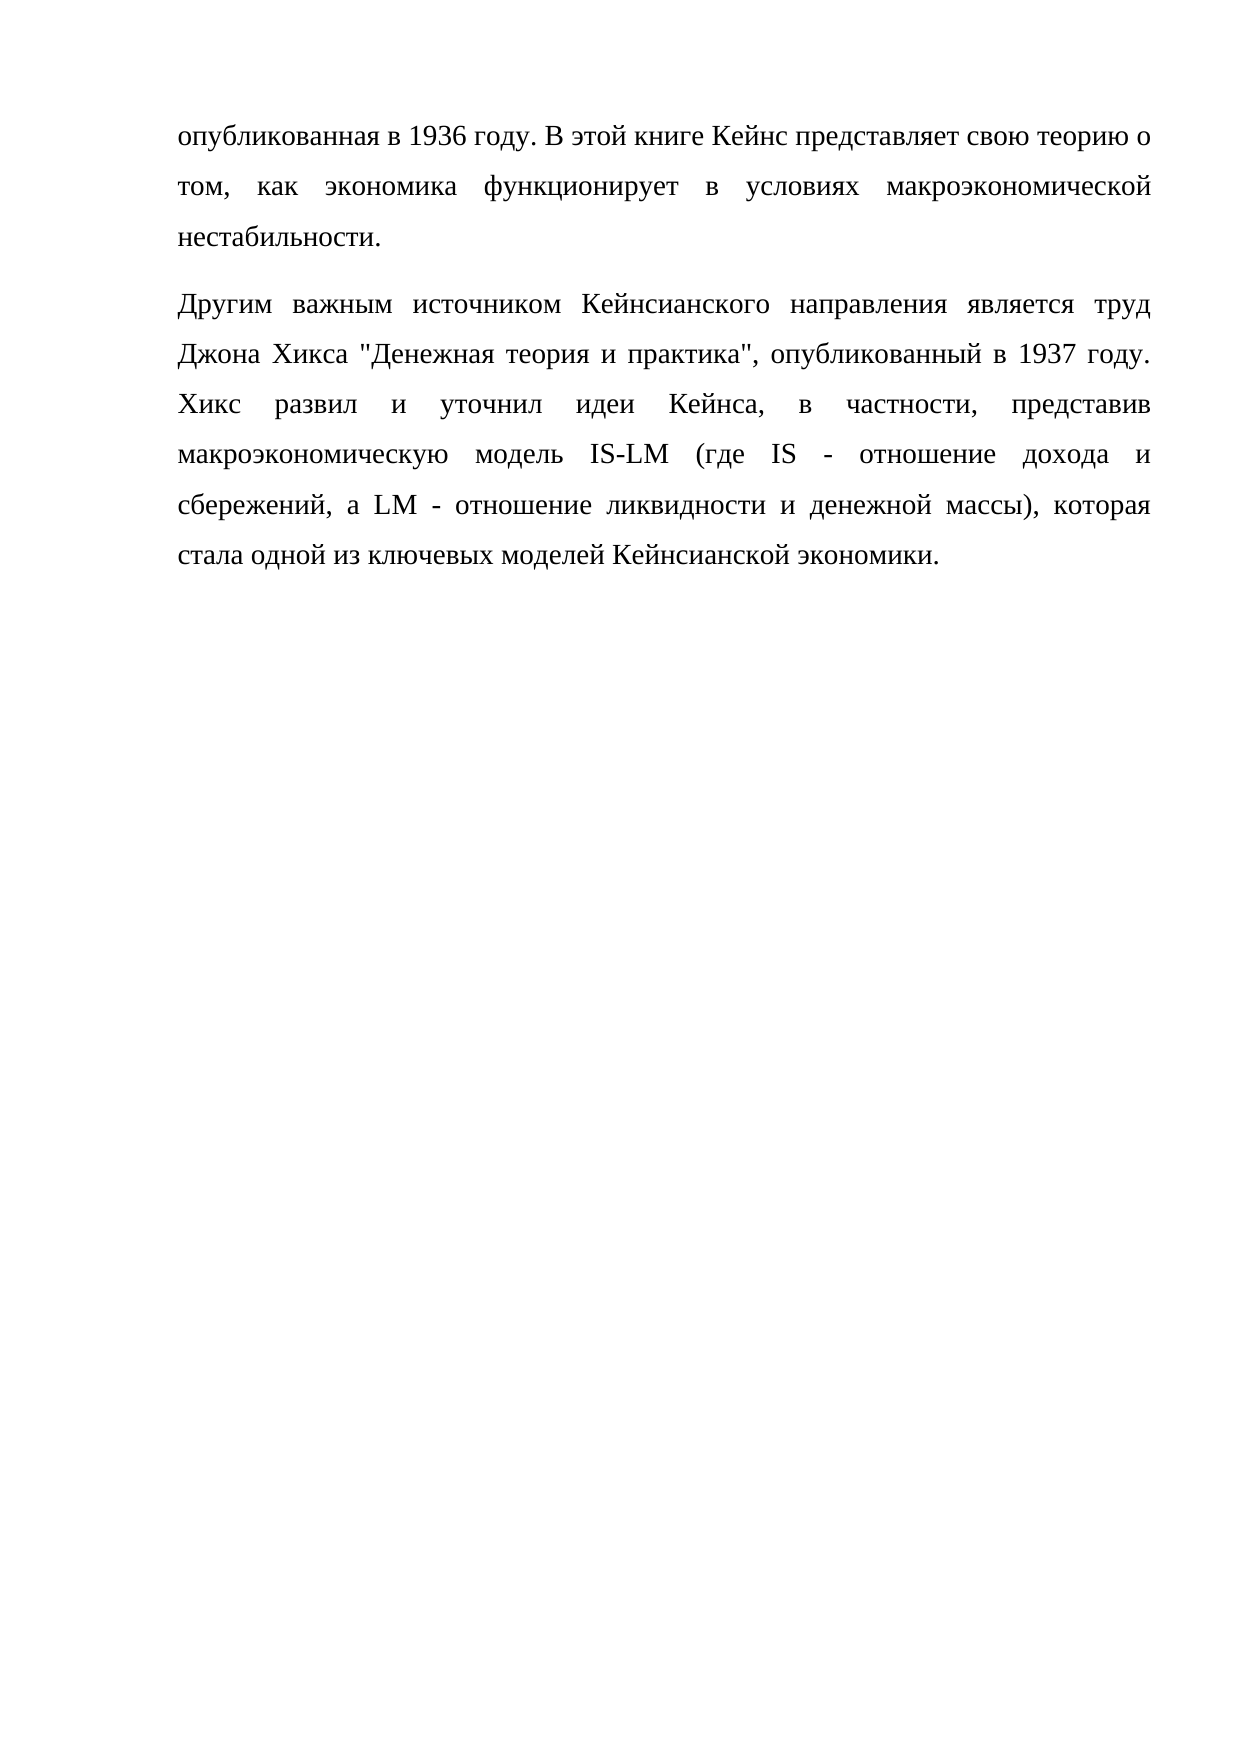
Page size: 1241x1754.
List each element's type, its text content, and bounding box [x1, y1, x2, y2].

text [177, 118, 1152, 252]
text Другим важным источником Кейнсианского направления является труд Джона Хикса "Денежная теория и практика", опубликованный в 1937 году. Хикс развил и уточнил идеи Кейнса, в частности, представив макроэкономическую модель IS-LM (где IS - отношение дохода и сбережений, а LM - отношение ликвидности и денежной массы), которая стала одной из ключевых моделей Кейнсианской экономики. [177, 286, 1152, 571]
